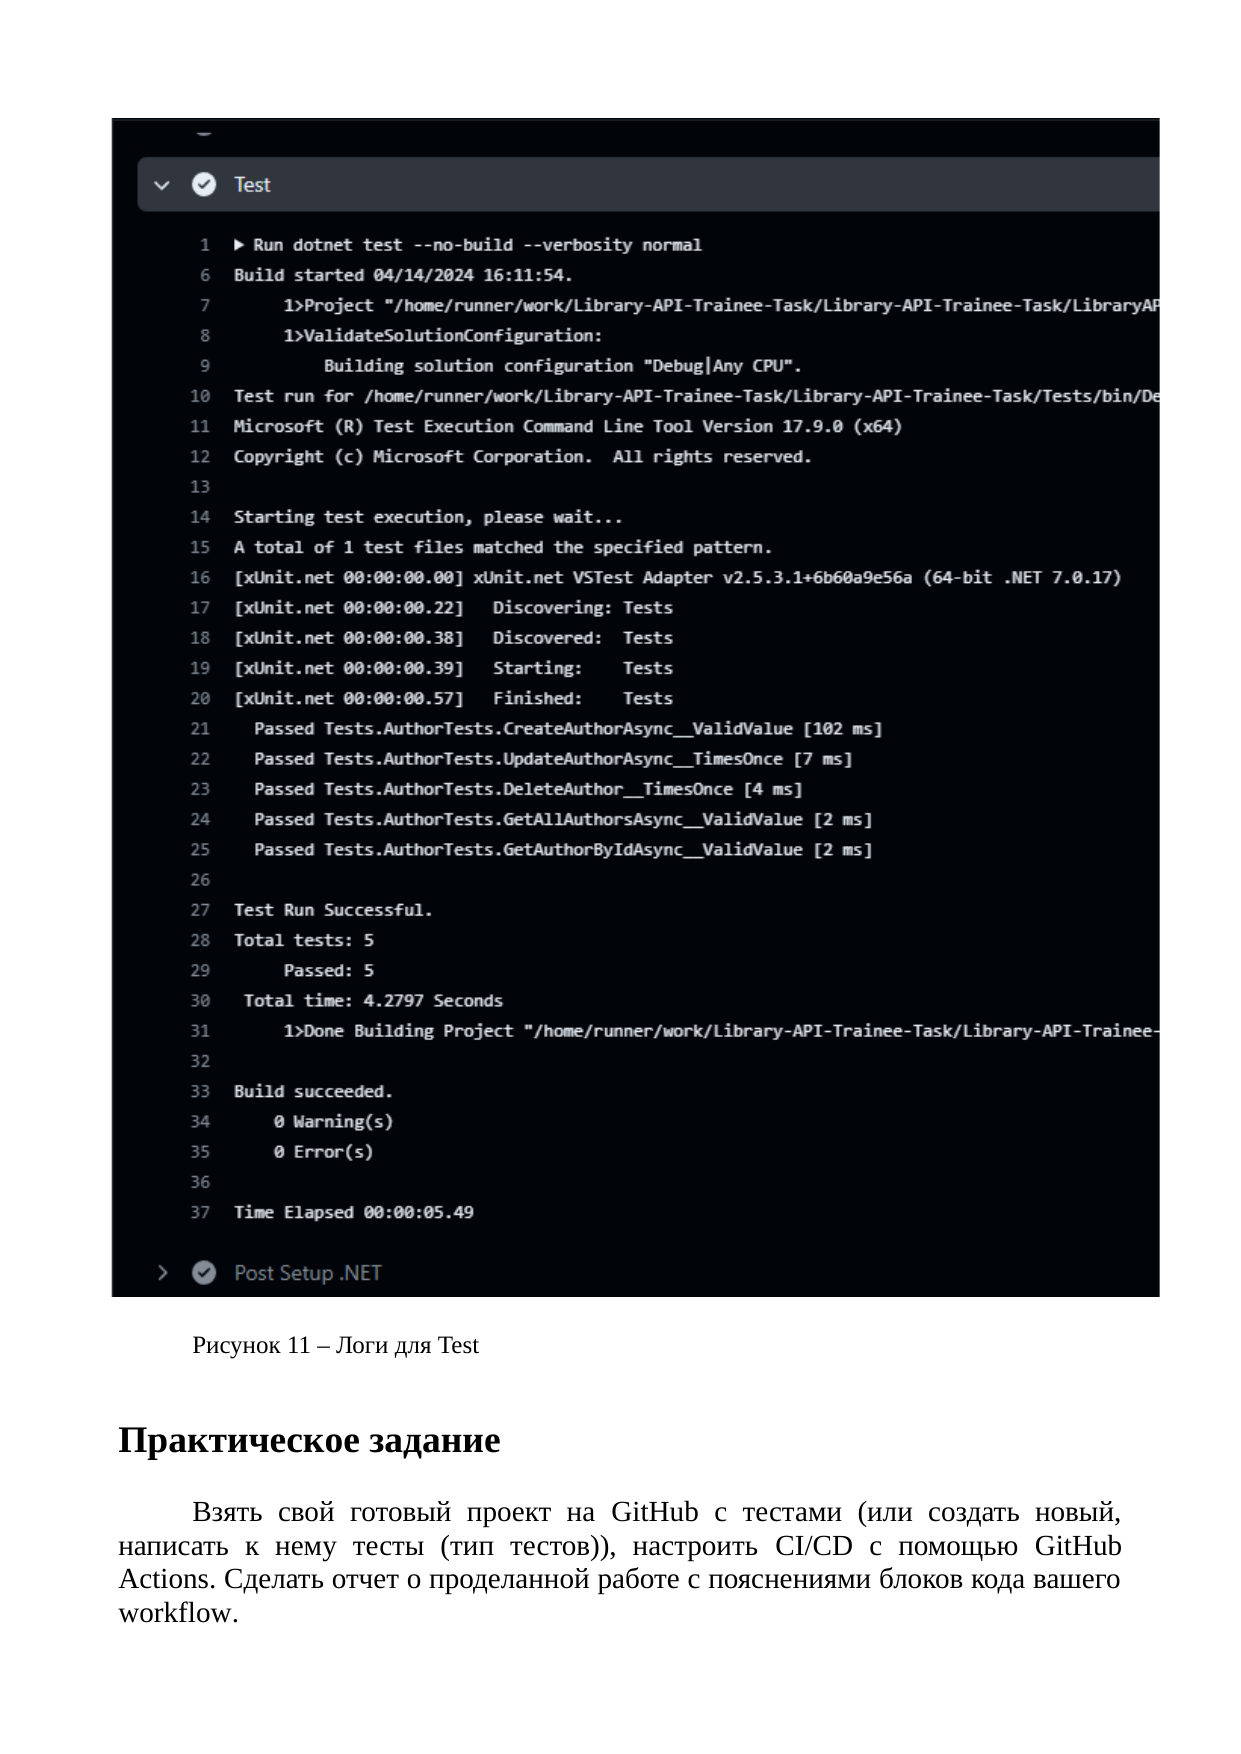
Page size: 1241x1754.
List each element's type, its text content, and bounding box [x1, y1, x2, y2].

subtitle Практическое задание [118, 1418, 1122, 1461]
text Рисунок 11 – Логи для Test [118, 1330, 1122, 1359]
text Взять свой готовый проект на GitHub с тестами (или создать новый, написать к нему тесты (тип тестов)), настроить ci/cd с помощью GitHub Actions. Сделать отчет о проделанной работе с пояснениями блоков кода вашего workflow. [118, 1494, 1122, 1628]
picture [103, 118, 1160, 1297]
